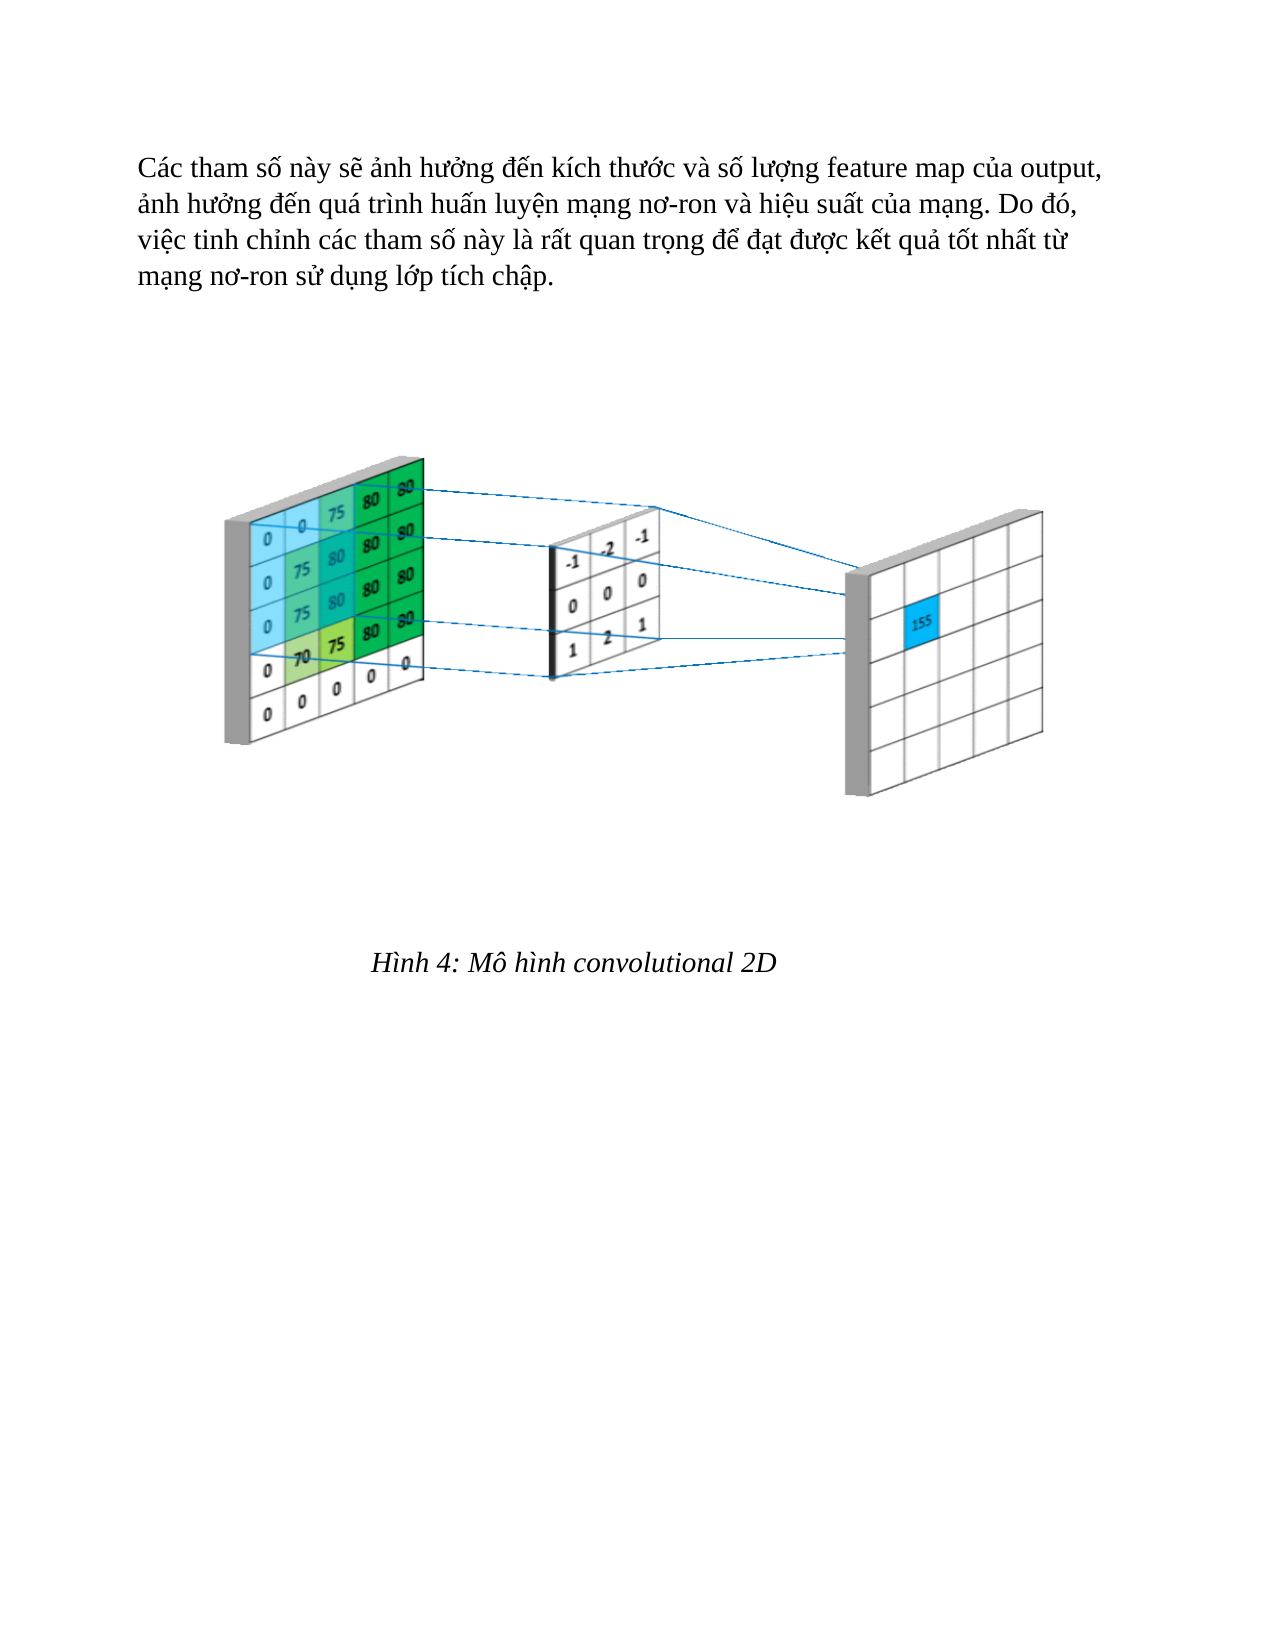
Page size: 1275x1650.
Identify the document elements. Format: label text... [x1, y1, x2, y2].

text Các tham số này sẽ ảnh hưởng đến kích thước và số lượng feature map của output, ảnh hưởng đến quá trình huấn luyện mạng nơ-ron và hiệu suất của mạng. Do đó, việc tinh chỉnh các tham số này là rất quan trọng để đạt được kết quả tốt nhất từ mạng nơ-ron sử dụng lớp tích chập. [137, 150, 1114, 292]
text Hình 4: Mô hình convolutional 2D [137, 946, 1137, 979]
picture [150, 343, 1113, 910]
